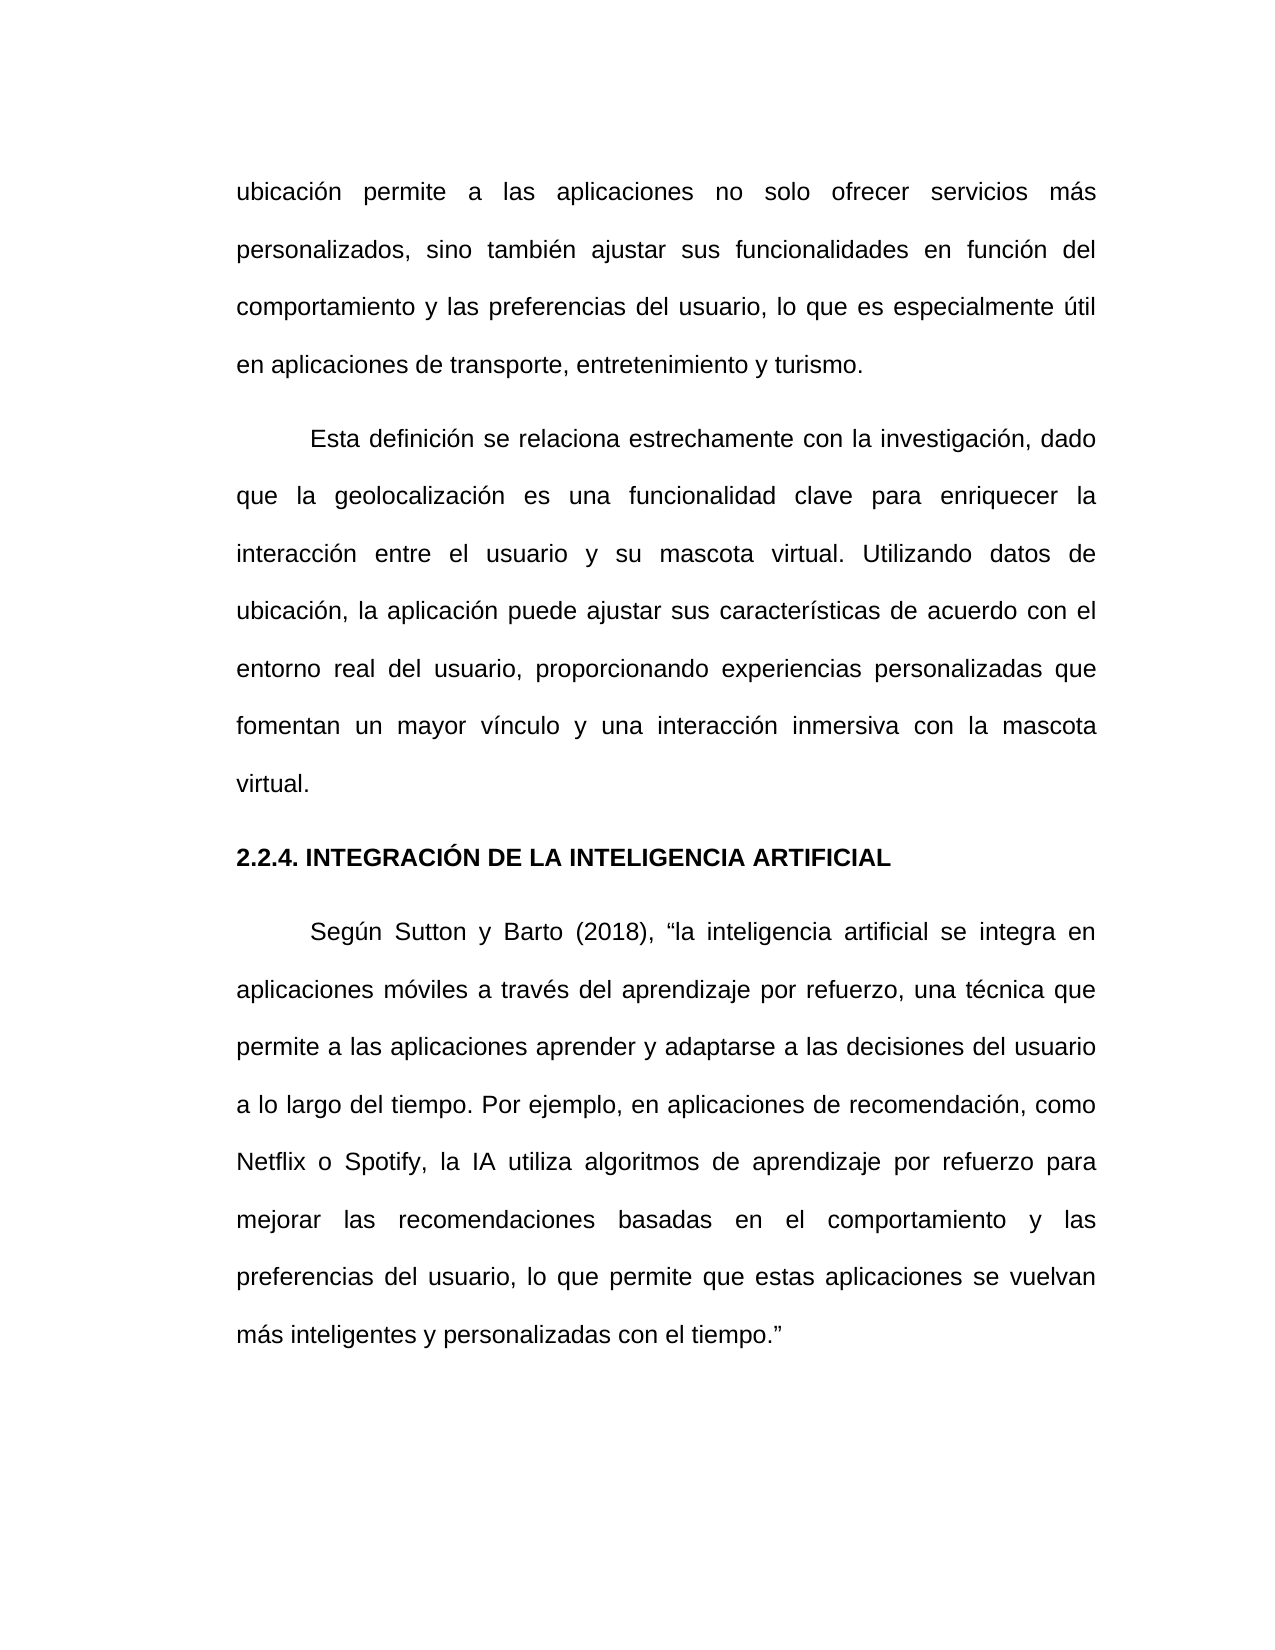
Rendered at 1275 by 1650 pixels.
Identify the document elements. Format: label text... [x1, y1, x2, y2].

text Esta definición se relaciona estrechamente con la investigación, dado que la geolocalización es una funcionalidad clave para enriquecer la interacción entre el usuario y su mascota virtual. Utilizando datos de ubicación, la aplicación puede ajustar sus características de acuerdo con el entorno real del usuario, proporcionando experiencias personalizadas que fomentan un mayor vínculo y una interacción inmersiva con la mascota virtual. [236, 424, 1098, 798]
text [236, 177, 1098, 378]
text 2.2.4. Integración de la inteligencia artificial [236, 843, 1098, 872]
text Según Sutton y Barto (2018), “la inteligencia artificial se integra en aplicaciones móviles a través del aprendizaje por refuerzo, una técnica que permite a las aplicaciones aprender y adaptarse a las decisiones del usuario a lo largo del tiempo. Por ejemplo, en aplicaciones de recomendación, como Netflix o Spotify, la IA utiliza algoritmos de aprendizaje por refuerzo para mejorar las recomendaciones basadas en el comportamiento y las preferencias del usuario, lo que permite que estas aplicaciones se vuelvan más inteligentes y personalizadas con el tiempo.” [236, 917, 1098, 1348]
